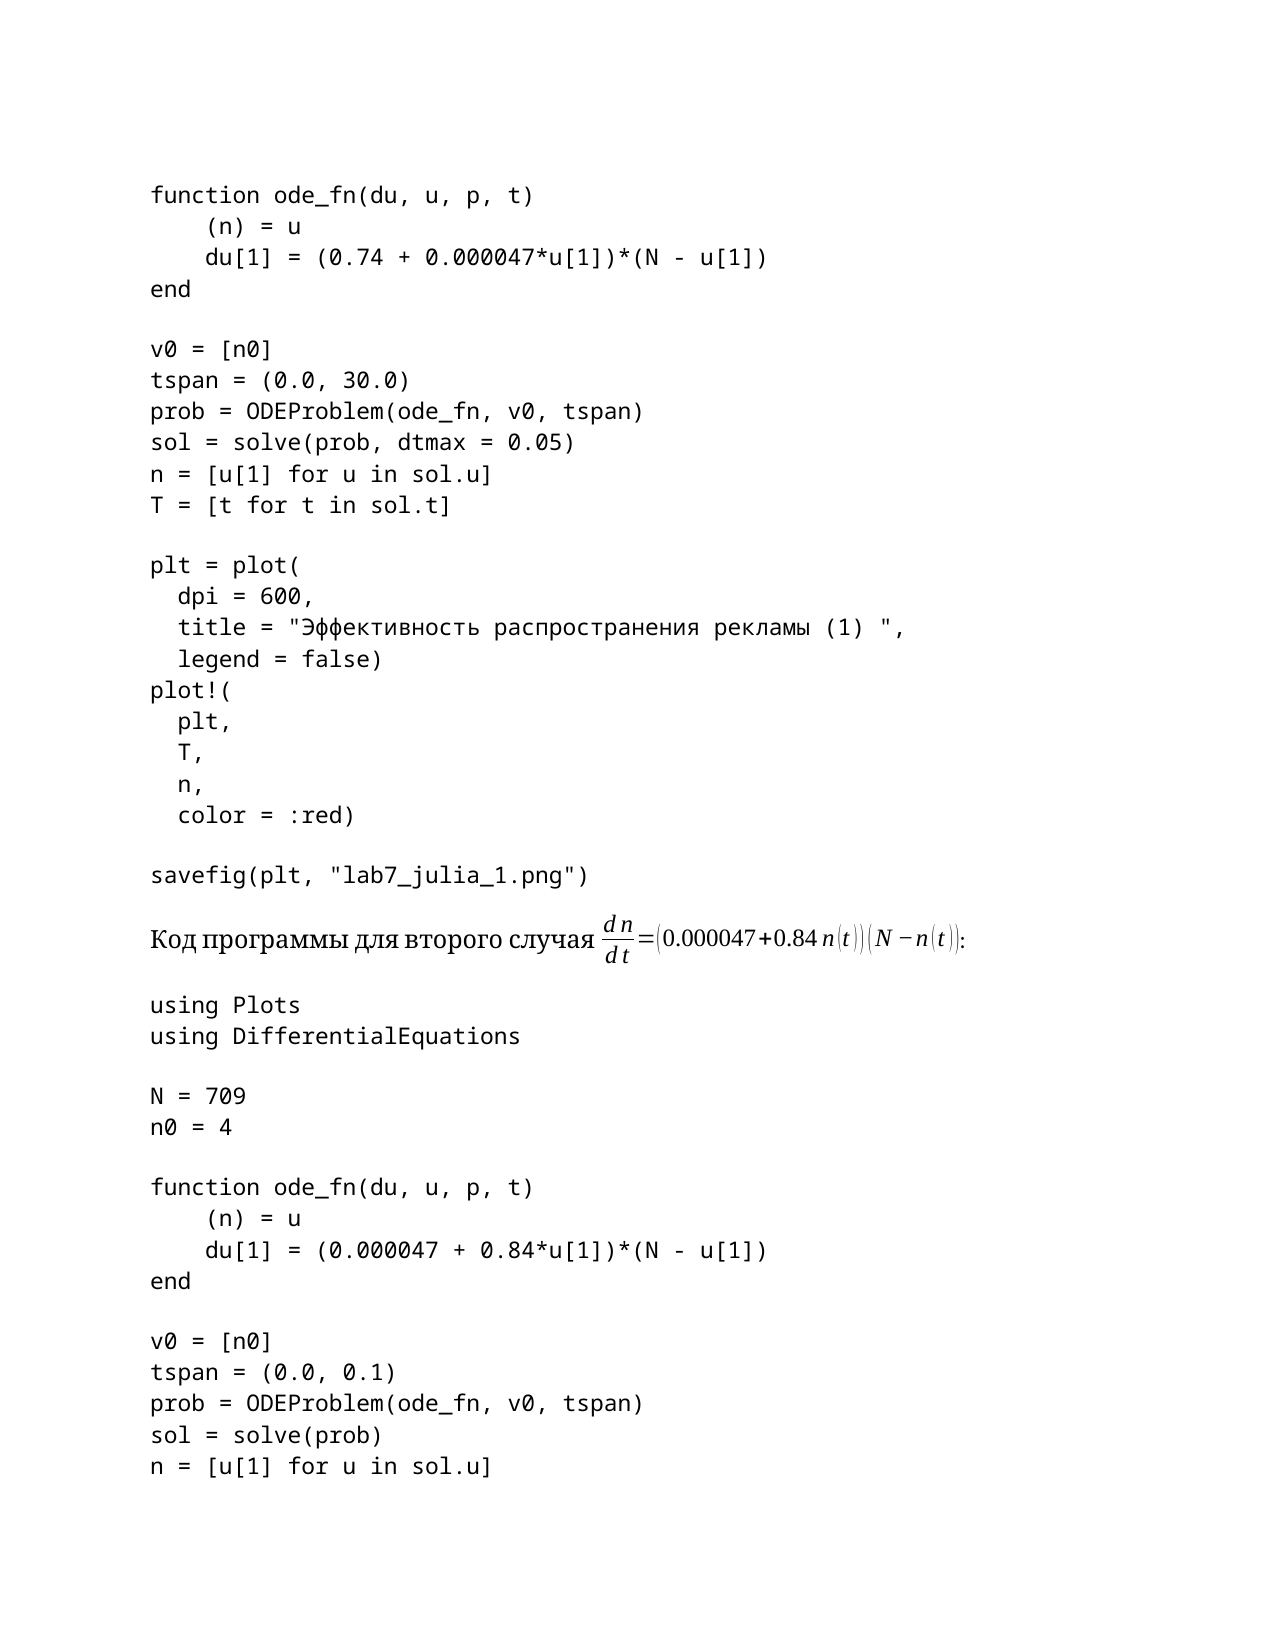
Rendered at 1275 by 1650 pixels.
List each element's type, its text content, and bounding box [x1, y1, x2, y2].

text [150, 150, 1125, 890]
text Код программы для второго случая : [150, 911, 1125, 970]
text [150, 988, 1125, 1481]
